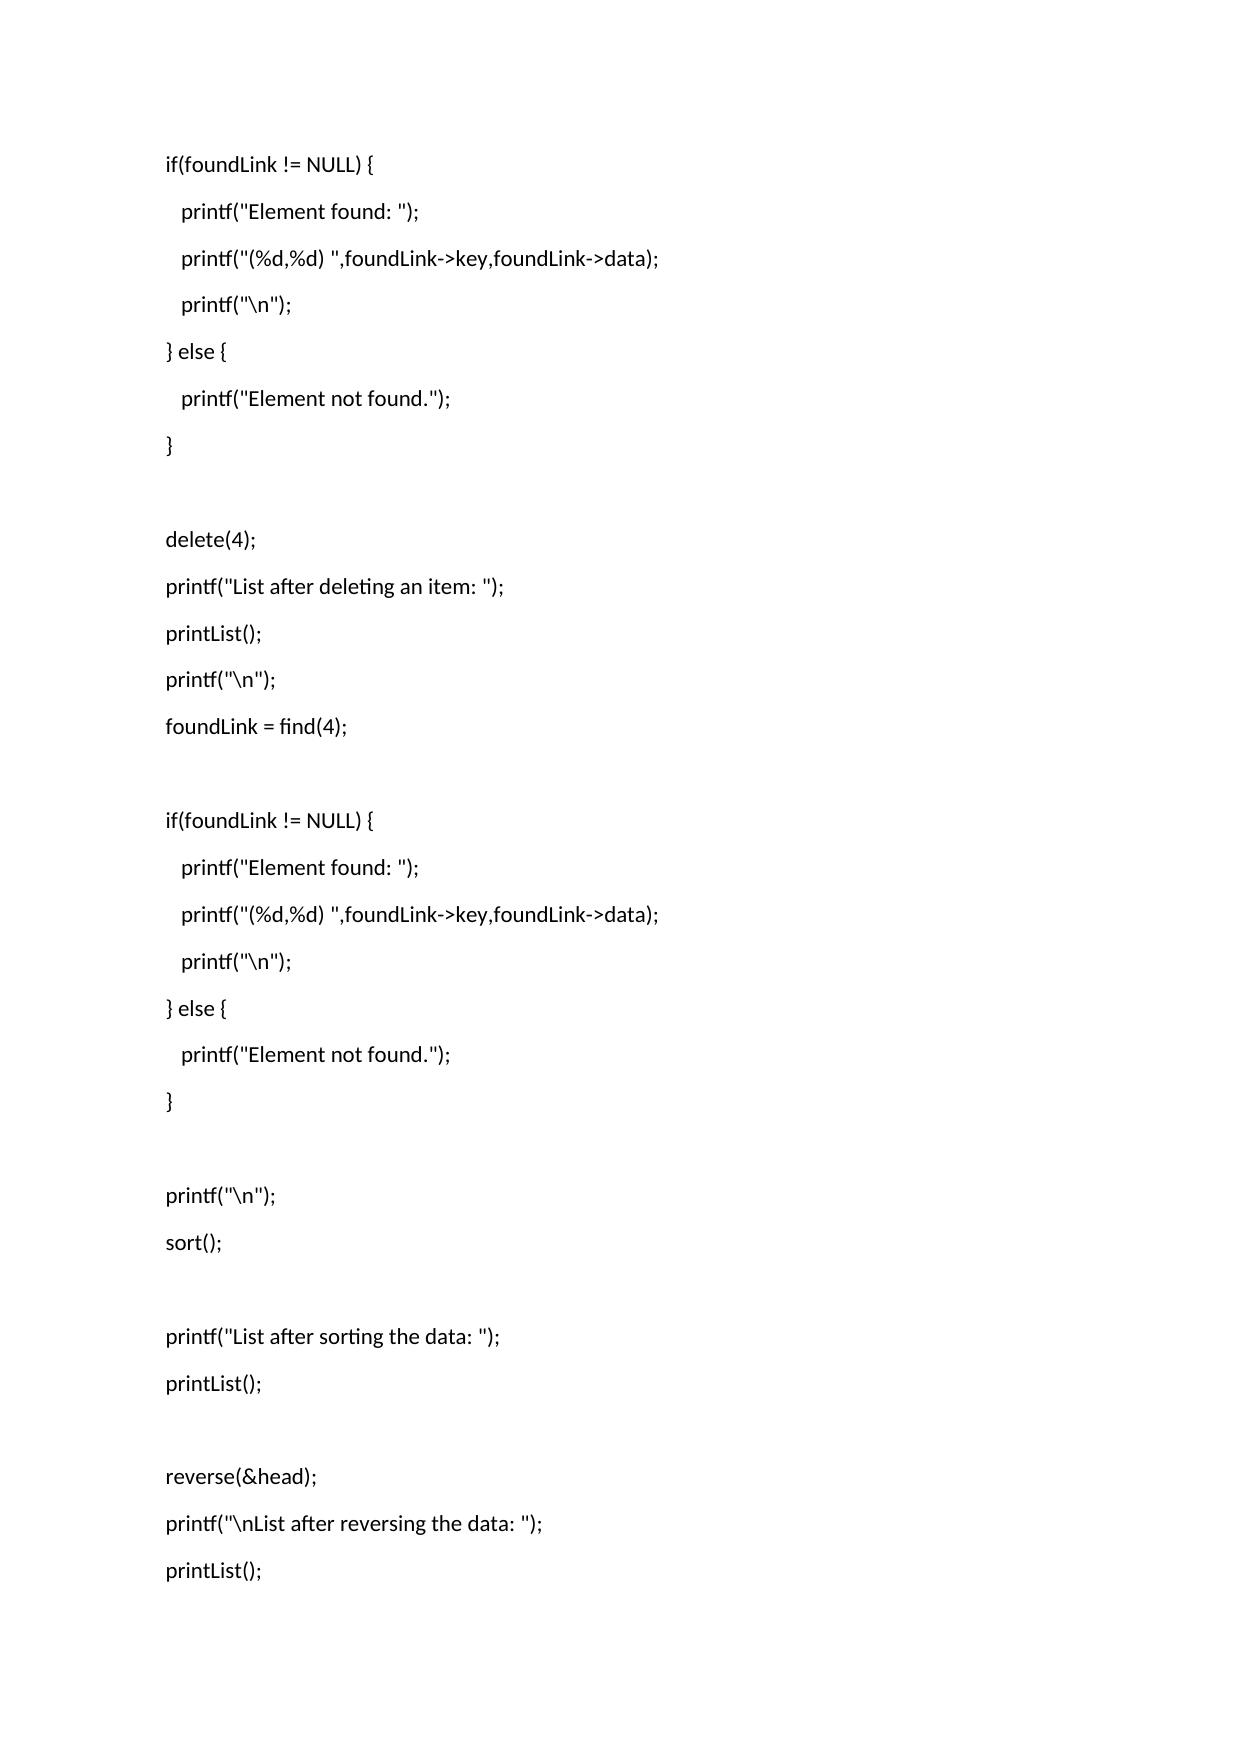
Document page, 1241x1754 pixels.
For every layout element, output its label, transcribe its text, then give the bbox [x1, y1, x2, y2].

text printf("Element found: "); [150, 853, 1090, 881]
text } [150, 1087, 1090, 1116]
text foundLink = find(4); [150, 712, 1090, 741]
text printf("Element found: "); [150, 197, 1090, 225]
text printf("(%d,%d) ",foundLink->key,foundLink->data); [150, 900, 1090, 928]
text printf("(%d,%d) ",foundLink->key,foundLink->data); [150, 244, 1090, 272]
text printf("\n"); [150, 947, 1090, 975]
text printf("List after sorting the data: "); [150, 1322, 1090, 1350]
text printList(); [150, 1556, 1090, 1584]
text } else { [150, 337, 1090, 366]
text printList(); [150, 619, 1090, 647]
text } [150, 431, 1090, 459]
text reverse(&head); [150, 1462, 1090, 1491]
text printf("\nList after reversing the data: "); [150, 1509, 1090, 1537]
text printf("List after deleting an item: "); [150, 572, 1090, 600]
text printf("Element not found."); [150, 384, 1090, 412]
text if(foundLink != NULL) { [150, 806, 1090, 834]
text if(foundLink != NULL) { [150, 150, 1090, 178]
text printList(); [150, 1369, 1090, 1397]
text printf("\n"); [150, 291, 1090, 319]
text delete(4); [150, 525, 1090, 553]
text printf("Element not found."); [150, 1041, 1090, 1069]
text sort(); [150, 1228, 1090, 1256]
text } else { [150, 994, 1090, 1022]
text printf("\n"); [150, 666, 1090, 694]
text printf("\n"); [150, 1181, 1090, 1209]
